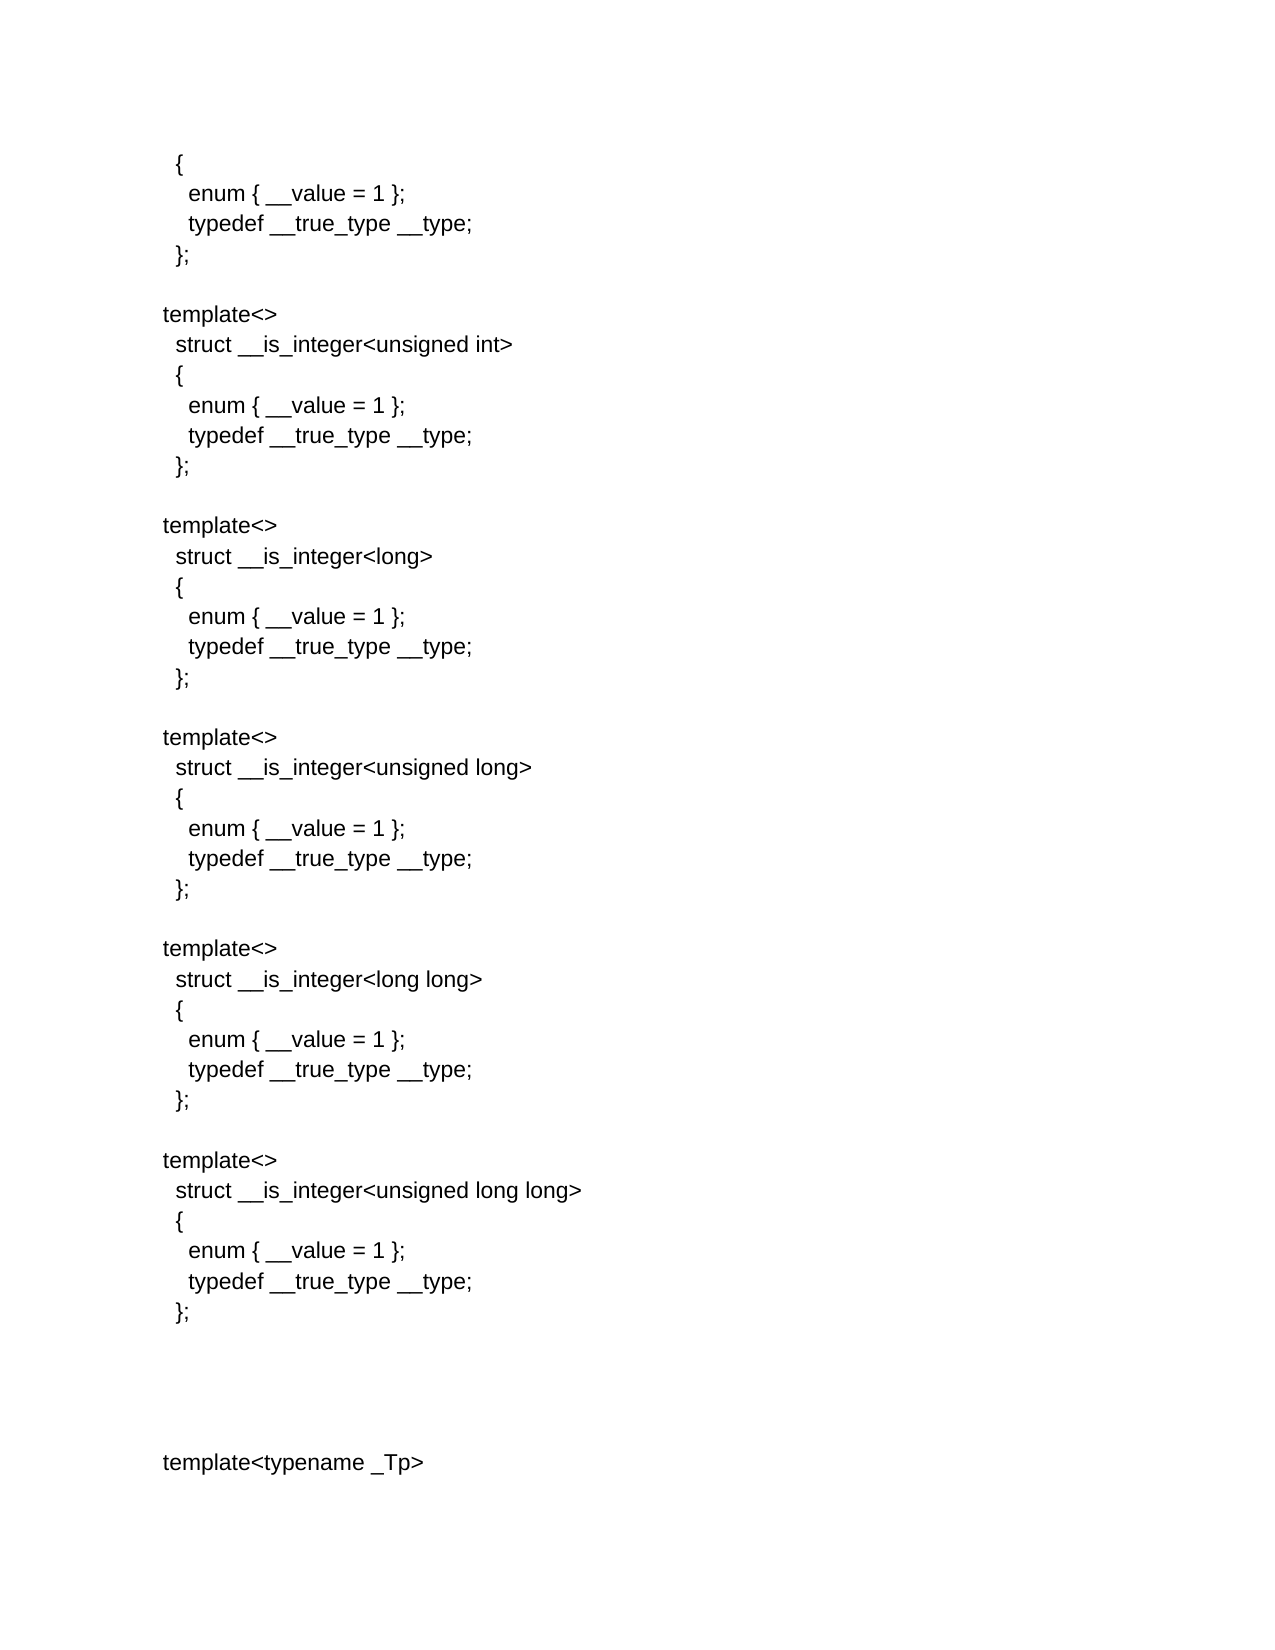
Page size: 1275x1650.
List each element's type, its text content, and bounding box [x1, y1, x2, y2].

text { [150, 1207, 1125, 1234]
text template<typename _Tp> [150, 1449, 1125, 1475]
text enum { __value = 1 }; [150, 814, 1125, 841]
text struct __is_integer<unsigned long> [150, 754, 1125, 781]
text }; [150, 452, 1125, 478]
text enum { __value = 1 }; [150, 603, 1125, 629]
text template<> [150, 1147, 1125, 1173]
text { [150, 573, 1125, 599]
text { [150, 361, 1125, 388]
text enum { __value = 1 }; [150, 1026, 1125, 1052]
text }; [150, 875, 1125, 901]
text }; [150, 1298, 1125, 1324]
text struct __is_integer<unsigned int> [150, 331, 1125, 358]
text { [150, 784, 1125, 811]
text typedef __true_type __type; [150, 210, 1125, 237]
text struct __is_integer<long long> [150, 966, 1125, 992]
text template<> [150, 301, 1125, 327]
text struct __is_integer<long> [150, 543, 1125, 569]
text { [150, 996, 1125, 1022]
text enum { __value = 1 }; [150, 392, 1125, 418]
text typedef __true_type __type; [150, 1056, 1125, 1083]
text struct __is_integer<unsigned long long> [150, 1177, 1125, 1203]
text }; [150, 1086, 1125, 1113]
text typedef __true_type __type; [150, 1268, 1125, 1294]
text }; [150, 663, 1125, 690]
text enum { __value = 1 }; [150, 1237, 1125, 1264]
text template<> [150, 512, 1125, 539]
text { [150, 150, 1125, 176]
text enum { __value = 1 }; [150, 180, 1125, 207]
text }; [150, 241, 1125, 267]
text template<> [150, 724, 1125, 750]
text template<> [150, 935, 1125, 962]
text typedef __true_type __type; [150, 633, 1125, 660]
text typedef __true_type __type; [150, 422, 1125, 448]
text typedef __true_type __type; [150, 845, 1125, 871]
